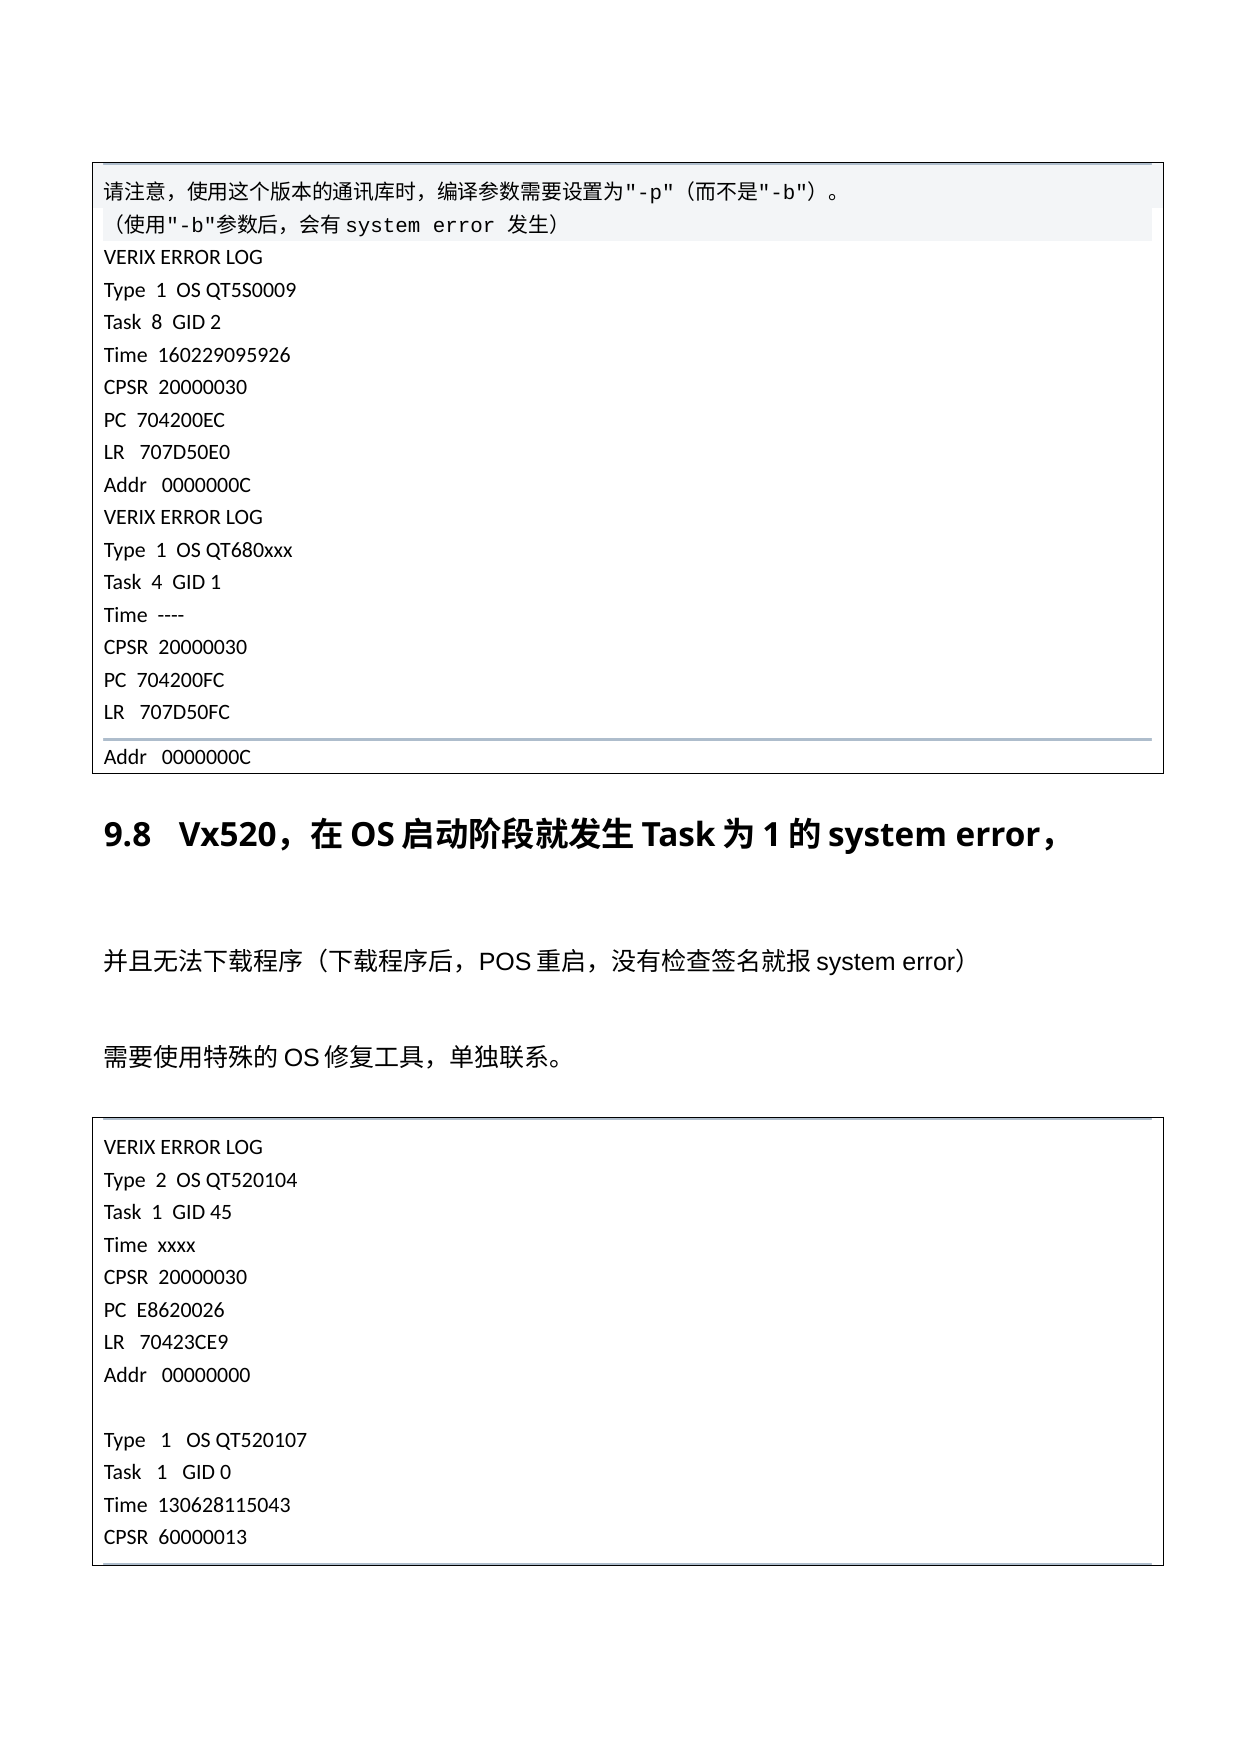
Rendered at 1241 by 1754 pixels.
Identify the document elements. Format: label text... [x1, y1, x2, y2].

text 并且无法下载程序（下载程序后，POS重启，没有检查签名就报system error） [103, 928, 1152, 993]
subtitle Vx520，在OS启动阶段就发生Task为1的system error， [103, 801, 1152, 866]
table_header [93, 1118, 1163, 1565]
text 需要使用特殊的OS修复工具，单独联系。 [103, 1023, 1152, 1088]
